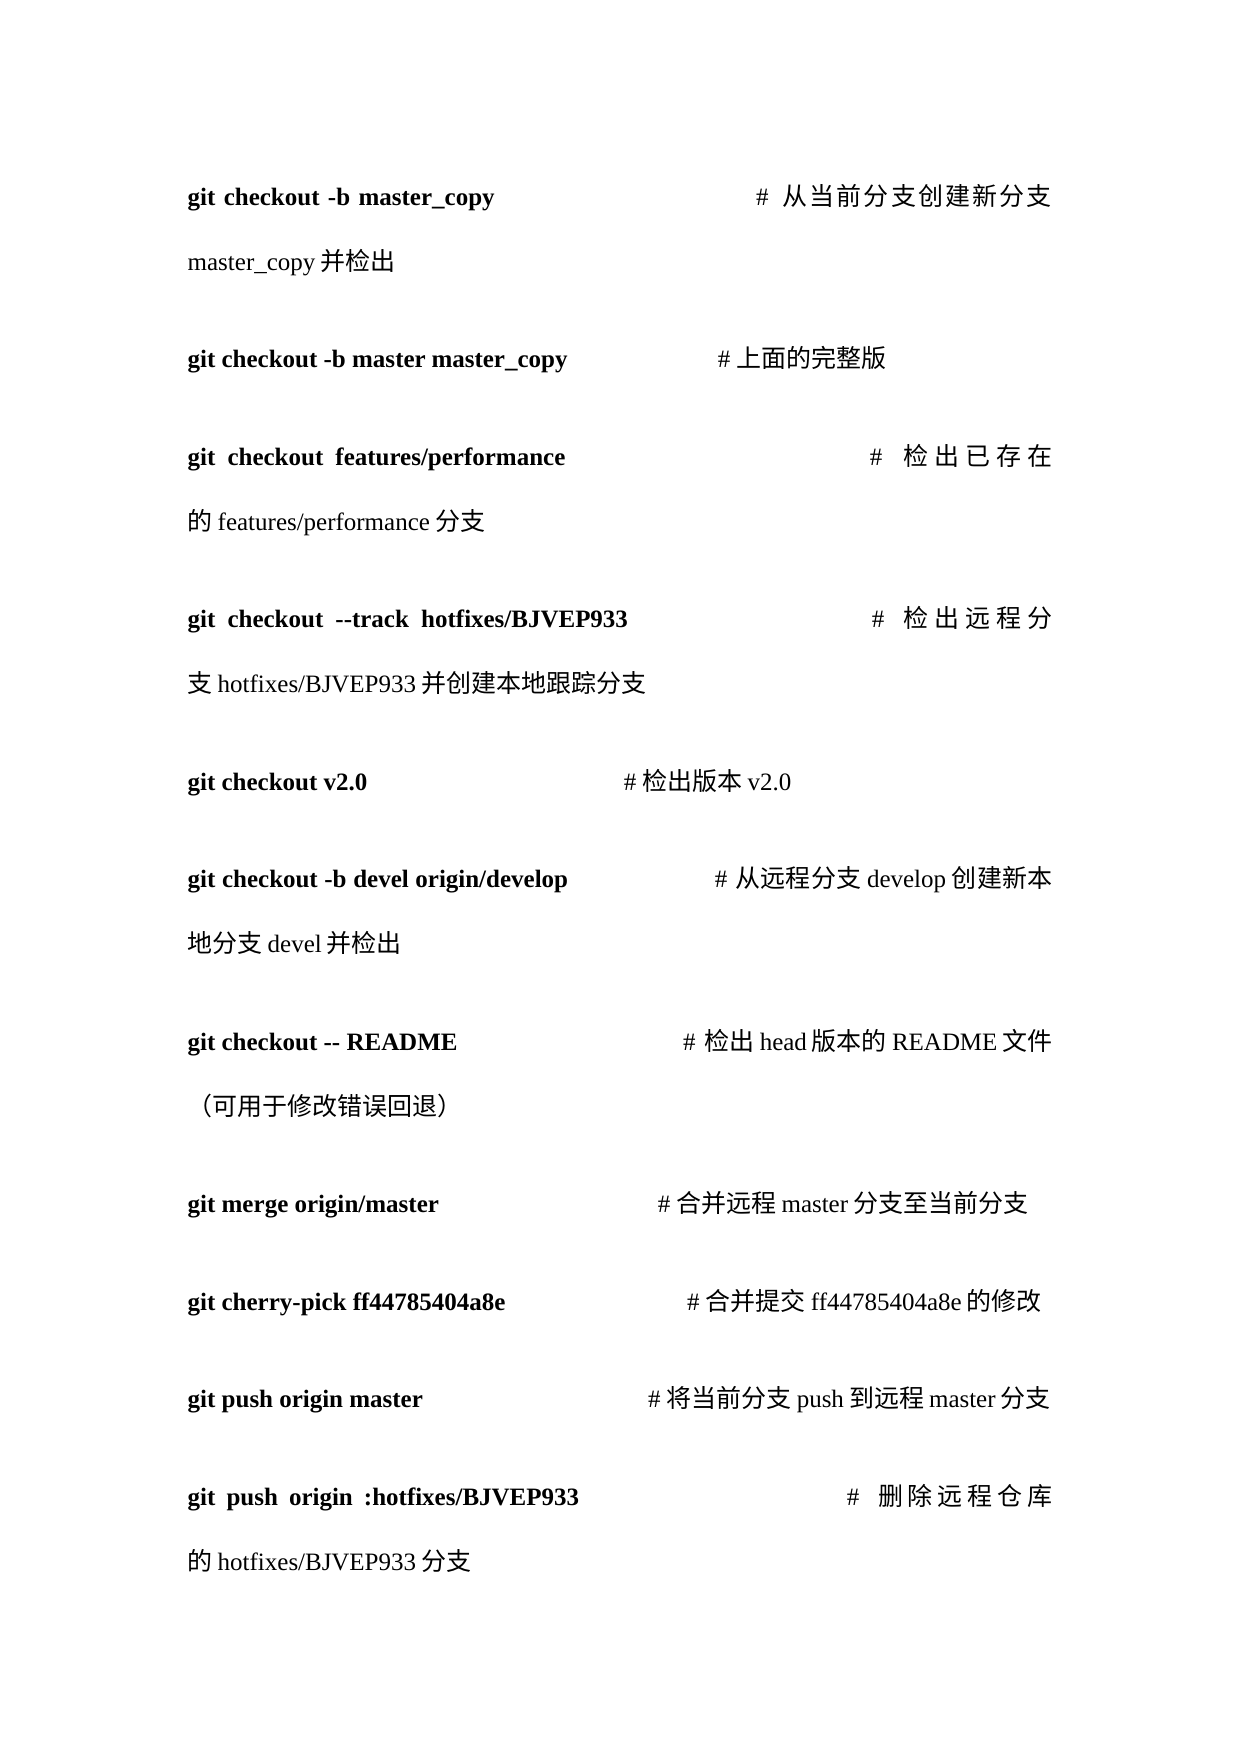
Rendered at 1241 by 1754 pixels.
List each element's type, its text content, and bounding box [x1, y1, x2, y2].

text git checkout v2.0 # 检出版本v2.0 [187, 747, 1053, 812]
text git push origin :hotfixes/BJVEP933 # 删除远程仓库的hotfixes/BJVEP933分支 [187, 1462, 1053, 1592]
text git checkout -- README # 检出head版本的README文件（可用于修改错误回退） [187, 1007, 1053, 1137]
text git checkout features/performance # 检出已存在的features/performance分支 [187, 422, 1053, 552]
text git checkout --track hotfixes/BJVEP933 # 检出远程分支hotfixes/BJVEP933并创建本地跟踪分支 [187, 584, 1053, 714]
text git cherry-pick ff44785404a8e # 合并提交ff44785404a8e的修改 [187, 1267, 1053, 1332]
text git checkout -b devel origin/develop # 从远程分支develop创建新本地分支devel并检出 [187, 844, 1053, 974]
text git push origin master # 将当前分支push到远程master分支 [187, 1364, 1053, 1429]
text git checkout -b master master_copy # 上面的完整版 [187, 324, 1053, 389]
text git merge origin/master # 合并远程master分支至当前分支 [187, 1169, 1053, 1234]
text git checkout -b master_copy # 从当前分支创建新分支master_copy并检出 [187, 162, 1053, 292]
